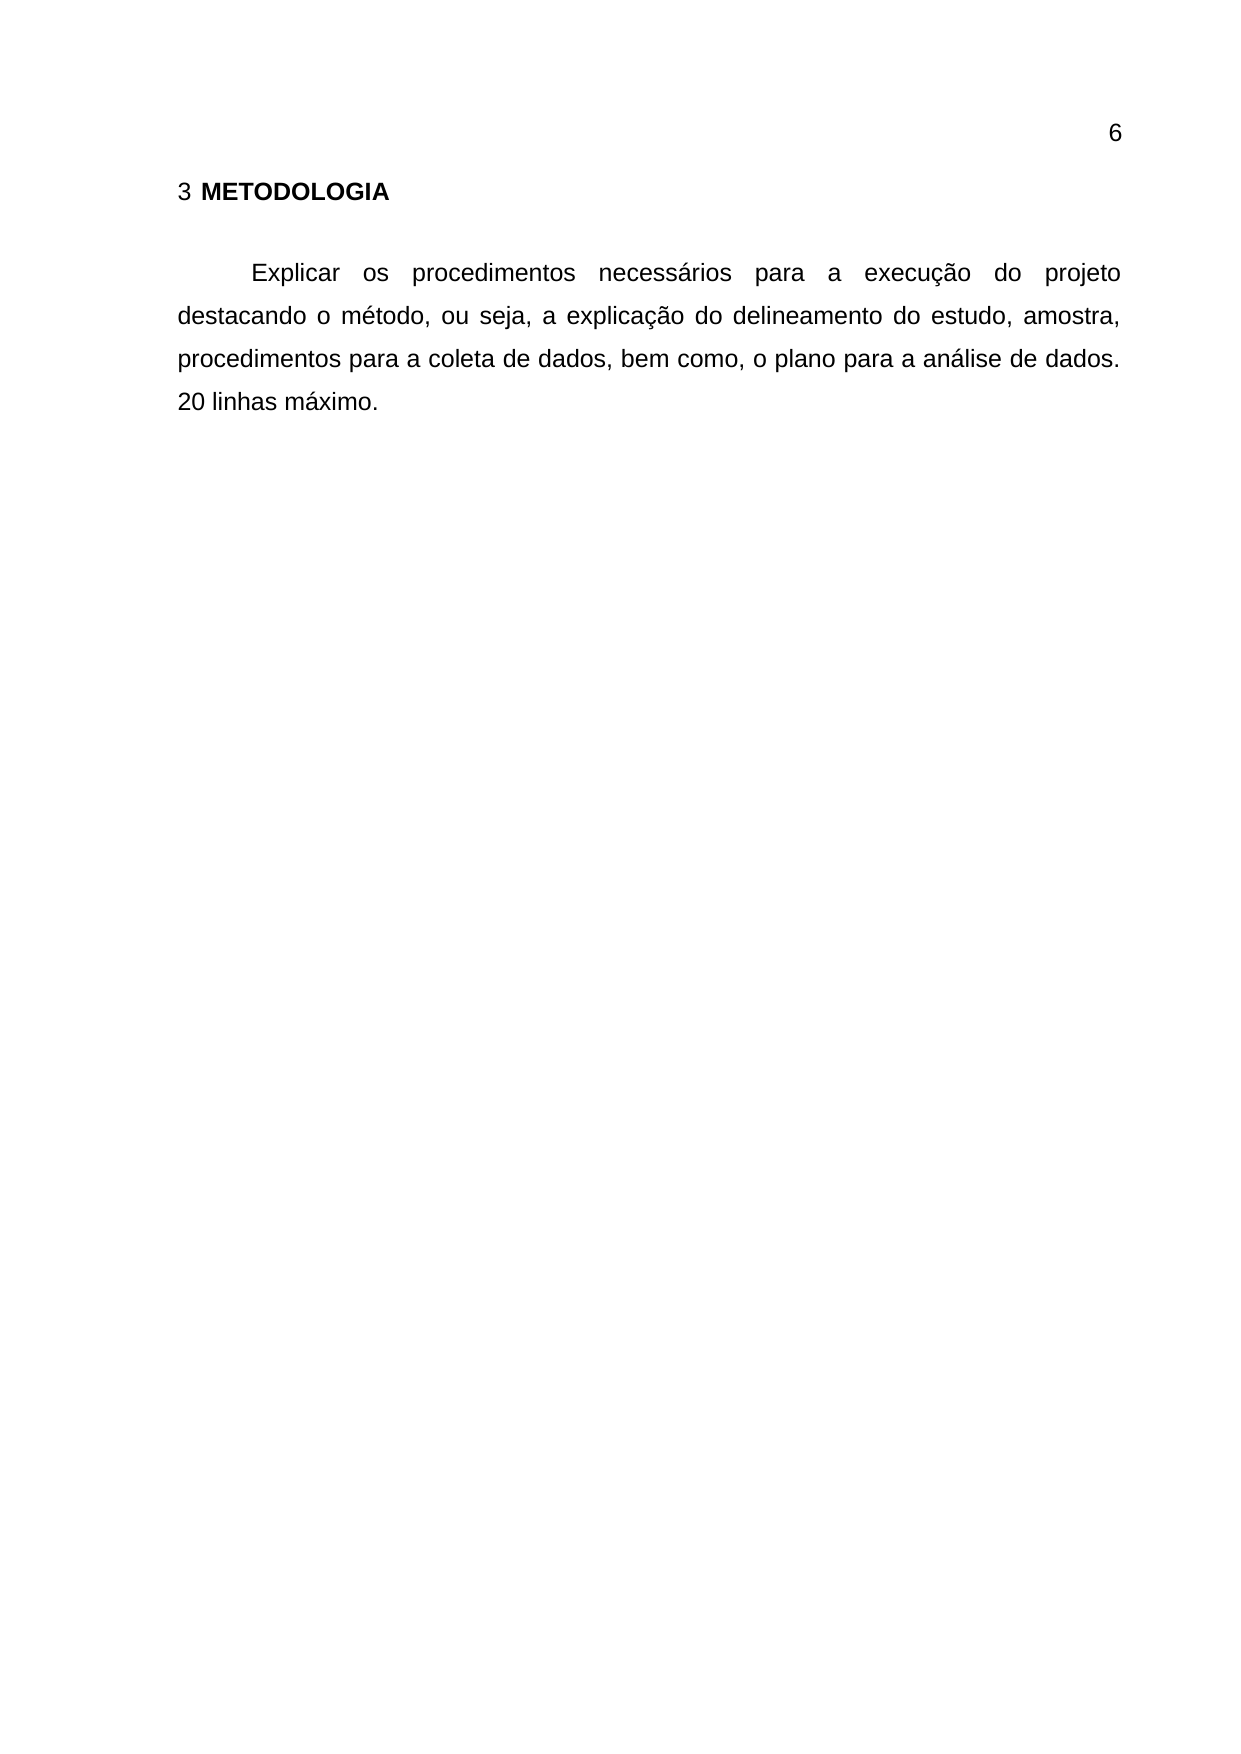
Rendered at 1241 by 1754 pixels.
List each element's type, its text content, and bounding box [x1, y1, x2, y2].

text Explicar os procedimentos necessários para a execução do projeto destacando o método, ou seja, a explicação do delineamento do estudo, amostra, procedimentos para a coleta de dados, bem como, o plano para a análise de dados. 20 linhas máximo. [177, 258, 1122, 416]
title Metodologia [177, 177, 1122, 206]
